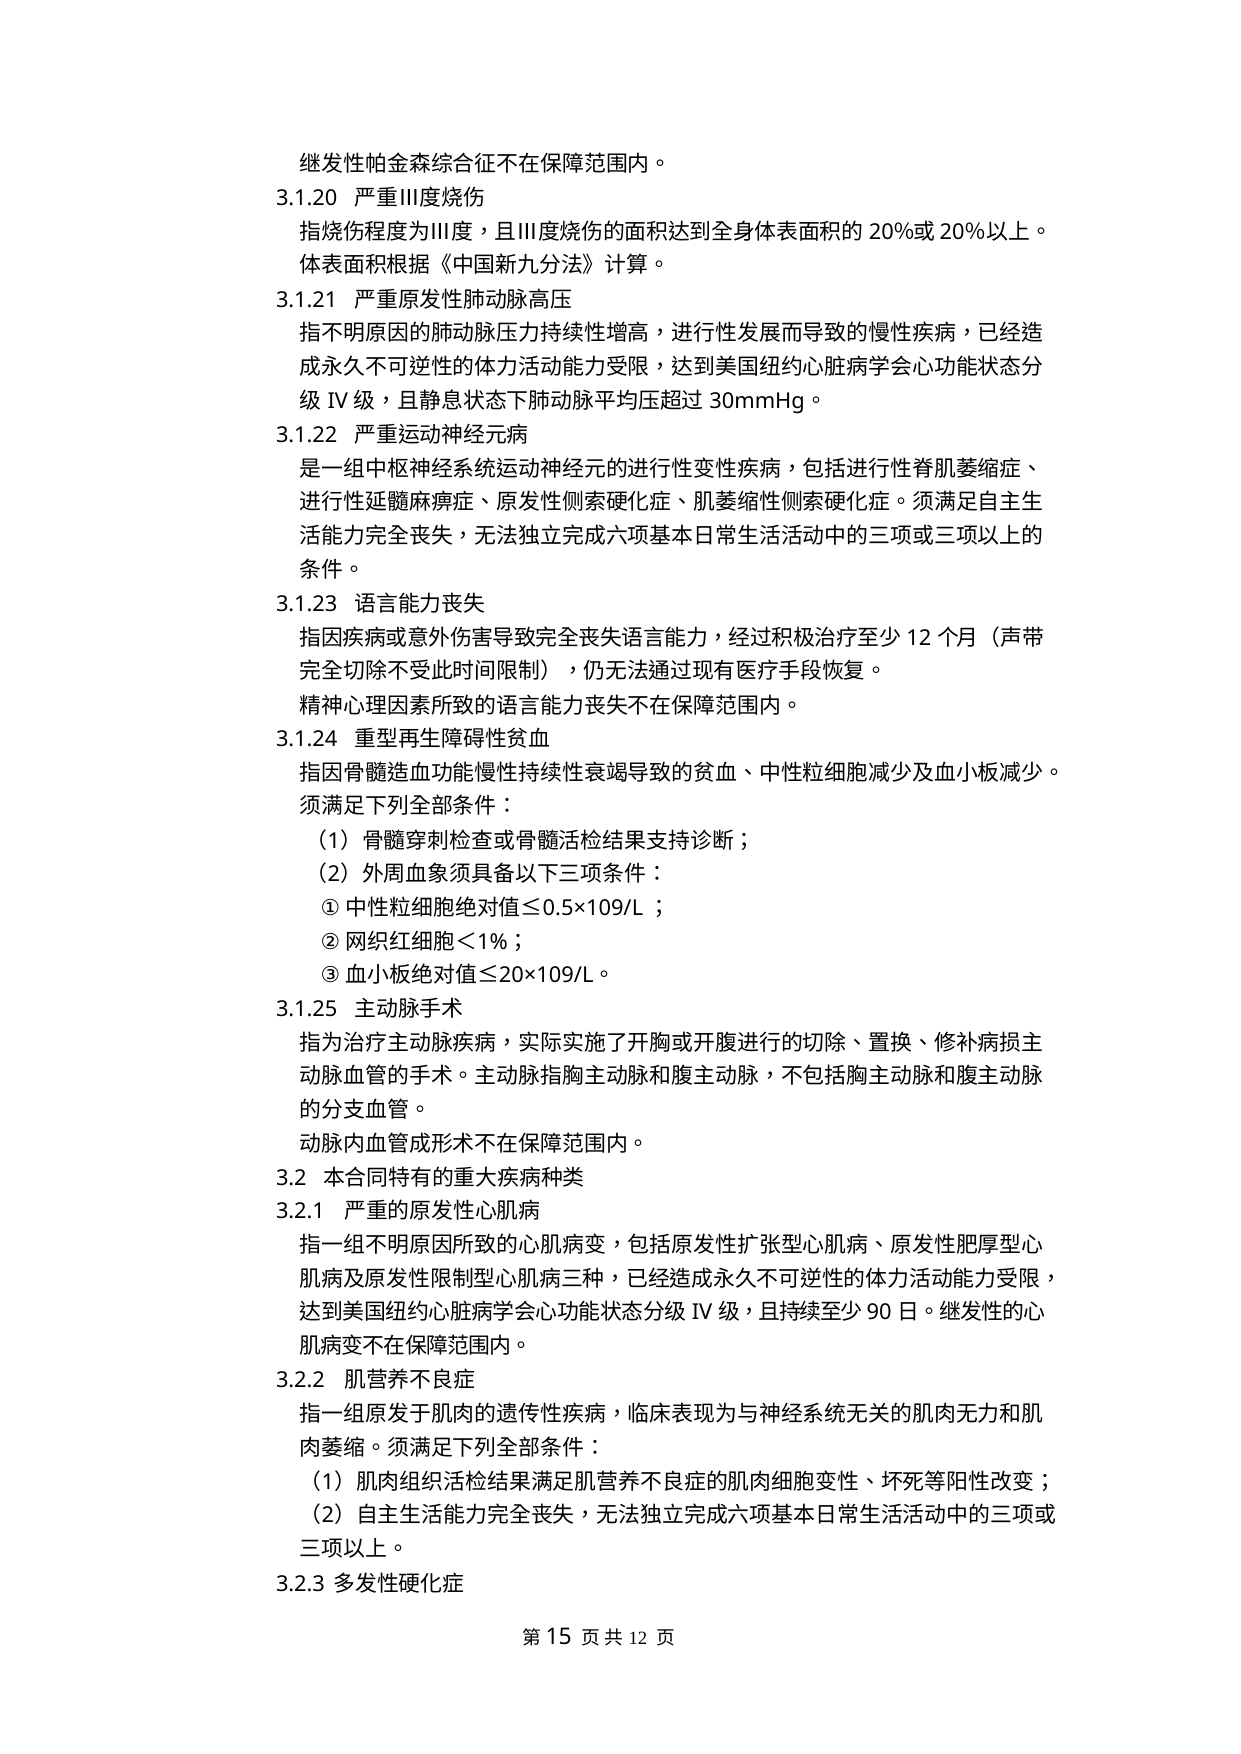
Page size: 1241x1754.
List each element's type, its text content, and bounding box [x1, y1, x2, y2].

list 多发性硬化症 [276, 1567, 1076, 1597]
list 主动脉手术 [276, 993, 1076, 1023]
text 指因疾病或意外伤害导致完全丧失语言能力，经过积极治疗至少 12 个月（声带完全切除不受此时间限制），仍无法通过现有医疗手段恢复。 [299, 622, 1053, 685]
text 指一组原发于肌肉的遗传性疾病，临床表现为与神经系统无关的肌肉无力和肌肉萎缩。须满足下列全部条件： [299, 1398, 1044, 1461]
text 指不明原因的肺动脉压力持续性增高，进行性发展而导致的慢性疾病，已经造成永久不可逆性的体力活动能力受限，达到美国纽约心脏病学会心功能状态分级 IV 级，且静息状态下肺动脉平均压超过 30mmHg。 [299, 317, 1044, 414]
text 动脉内血管成形术不在保障范围内。 [299, 1128, 1076, 1158]
text （2）外周血象须具备以下三项条件： [306, 858, 1076, 888]
text （1）骨髓穿刺检查或骨髓活检结果支持诊断； [306, 825, 1076, 854]
list 重型再生障碍性贫血 [276, 723, 1076, 753]
text （1）肌肉组织活检结果满足肌营养不良症的肌肉细胞变性、坏死等阳性改变； [299, 1466, 1076, 1496]
text 是一组中枢神经系统运动神经元的进行性变性疾病，包括进行性脊肌萎缩症、进行性延髓麻痹症、原发性侧索硬化症、肌萎缩性侧索硬化症。须满足自主生活能力完全丧失，无法独立完成六项基本日常生活活动中的三项或三项以上的条件。 [299, 453, 1044, 583]
list 严重原发性肺动脉高压 [276, 284, 1076, 313]
text 精神心理因素所致的语言能力丧失不在保障范围内。 [299, 690, 1076, 719]
text 继发性帕金森综合征不在保障范围内。 [299, 148, 1076, 178]
text 指为治疗主动脉疾病，实际实施了开胸或开腹进行的切除、置换、修补病损主动脉血管的手术。主动脉指胸主动脉和腹主动脉，不包括胸主动脉和腹主动脉的分支血管。 [299, 1027, 1044, 1124]
text 指烧伤程度为Ⅲ度，且Ⅲ度烧伤的面积达到全身体表面积的 20％或 20％以上。体表面积根据《中国新九分法》计算。 [299, 216, 1055, 279]
list 严重的原发性心肌病 [276, 1195, 1076, 1225]
text ② 网织红细胞＜1%； [320, 926, 1076, 956]
list 严重运动神经元病 [276, 419, 1076, 449]
list 严重Ⅲ度烧伤 [276, 182, 1076, 212]
list 肌营养不良症 [276, 1364, 1076, 1394]
text ③ 血小板绝对值≤20×109/L。 [320, 959, 1076, 989]
text ① 中性粒细胞绝对值≤0.5×109/L ； [320, 892, 1076, 922]
text 指因骨髓造血功能慢性持续性衰竭导致的贫血、中性粒细胞减少及血小板减少。须满足下列全部条件： [299, 757, 1069, 820]
list 语言能力丧失 [276, 588, 1076, 618]
text 指一组不明原因所致的心肌病变，包括原发性扩张型心肌病、原发性肥厚型心肌病及原发性限制型心肌病三种，已经造成永久不可逆性的体力活动能力受限， 达到美国纽约心脏病学会心功能状态分级 IV 级，且持续至少 90 日。继发性的心肌病变不在保障范围内。 [299, 1229, 1064, 1360]
text （2）自主生活能力完全丧失，无法独立完成六项基本日常生活活动中的三项或三项以上。 [299, 1499, 1058, 1563]
list 本合同特有的重大疾病种类 [276, 1162, 1076, 1192]
